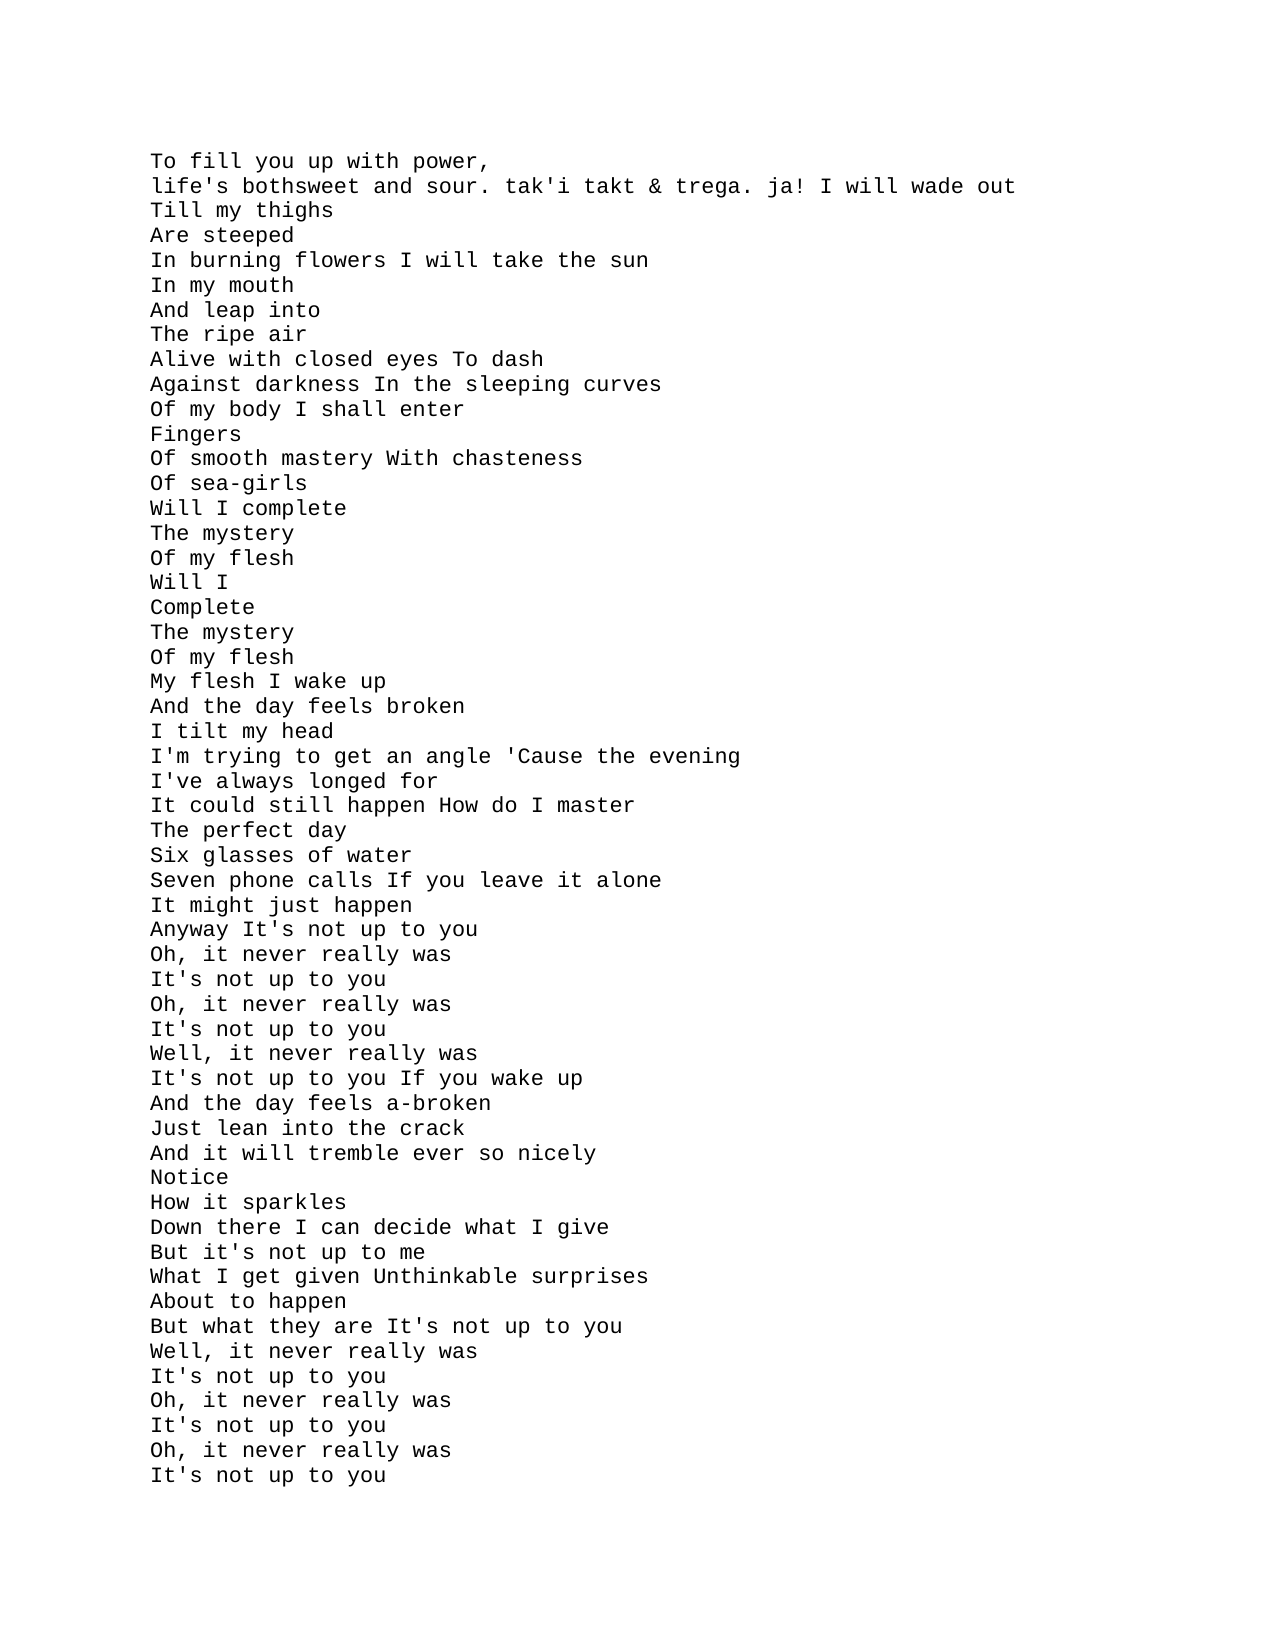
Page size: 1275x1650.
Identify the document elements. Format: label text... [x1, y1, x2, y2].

list But it's not up to me [150, 1241, 1125, 1266]
list Of my body I shall enter [150, 398, 1125, 423]
list In burning flowers I will take the sun [150, 249, 1125, 274]
list My flesh I wake up [150, 671, 1125, 695]
list Of sea-girls [150, 472, 1125, 497]
list I tilt my head [150, 720, 1125, 745]
list Oh, it never really was [150, 943, 1125, 968]
list Well, it never really was [150, 1042, 1125, 1067]
list It's not up to you If you wake up [150, 1067, 1125, 1092]
list The perfect day [150, 819, 1125, 844]
list It's not up to you [150, 1414, 1125, 1439]
list It might just happen [150, 894, 1125, 918]
list Of my flesh [150, 547, 1125, 571]
list Of my flesh [150, 646, 1125, 671]
list Six glasses of water [150, 844, 1125, 869]
list life's bothsweet and sour. tak'i takt & trega. ja! I will wade out [150, 175, 1125, 199]
list And it will tremble ever so nicely [150, 1142, 1125, 1166]
list Anyway It's not up to you [150, 918, 1125, 943]
list Oh, it never really was [150, 993, 1125, 1018]
list Against darkness In the sleeping curves [150, 373, 1125, 398]
list Will I [150, 571, 1125, 596]
list It's not up to you [150, 1018, 1125, 1042]
list It's not up to you [150, 968, 1125, 993]
list The ripe air [150, 323, 1125, 348]
list Oh, it never really was [150, 1389, 1125, 1414]
list What I get given Unthinkable surprises [150, 1266, 1125, 1290]
list Will I complete [150, 497, 1125, 522]
list Till my thighs [150, 199, 1125, 224]
list Alive with closed eyes To dash [150, 348, 1125, 373]
list Well, it never really was [150, 1340, 1125, 1365]
list But what they are It's not up to you [150, 1315, 1125, 1340]
list And the day feels a-broken [150, 1092, 1125, 1117]
list Fingers [150, 423, 1125, 447]
list About to happen [150, 1290, 1125, 1315]
list And the day feels broken [150, 695, 1125, 720]
list The mystery [150, 621, 1125, 646]
list Down there I can decide what I give [150, 1216, 1125, 1241]
list How it sparkles [150, 1191, 1125, 1216]
list Complete [150, 596, 1125, 621]
list It could still happen How do I master [150, 794, 1125, 819]
list Seven phone calls If you leave it alone [150, 869, 1125, 894]
list It's not up to you [150, 1464, 1125, 1489]
list I'm trying to get an angle 'Cause the evening [150, 745, 1125, 770]
list And leap into [150, 299, 1125, 323]
list Oh, it never really was [150, 1439, 1125, 1464]
list Notice [150, 1166, 1125, 1191]
list I've always longed for [150, 770, 1125, 794]
list Of smooth mastery With chasteness [150, 447, 1125, 472]
list It's not up to you [150, 1365, 1125, 1389]
list In my mouth [150, 274, 1125, 299]
list Just lean into the crack [150, 1117, 1125, 1142]
list Are steeped [150, 224, 1125, 249]
list To fill you up with power, [150, 150, 1125, 175]
list The mystery [150, 522, 1125, 547]
